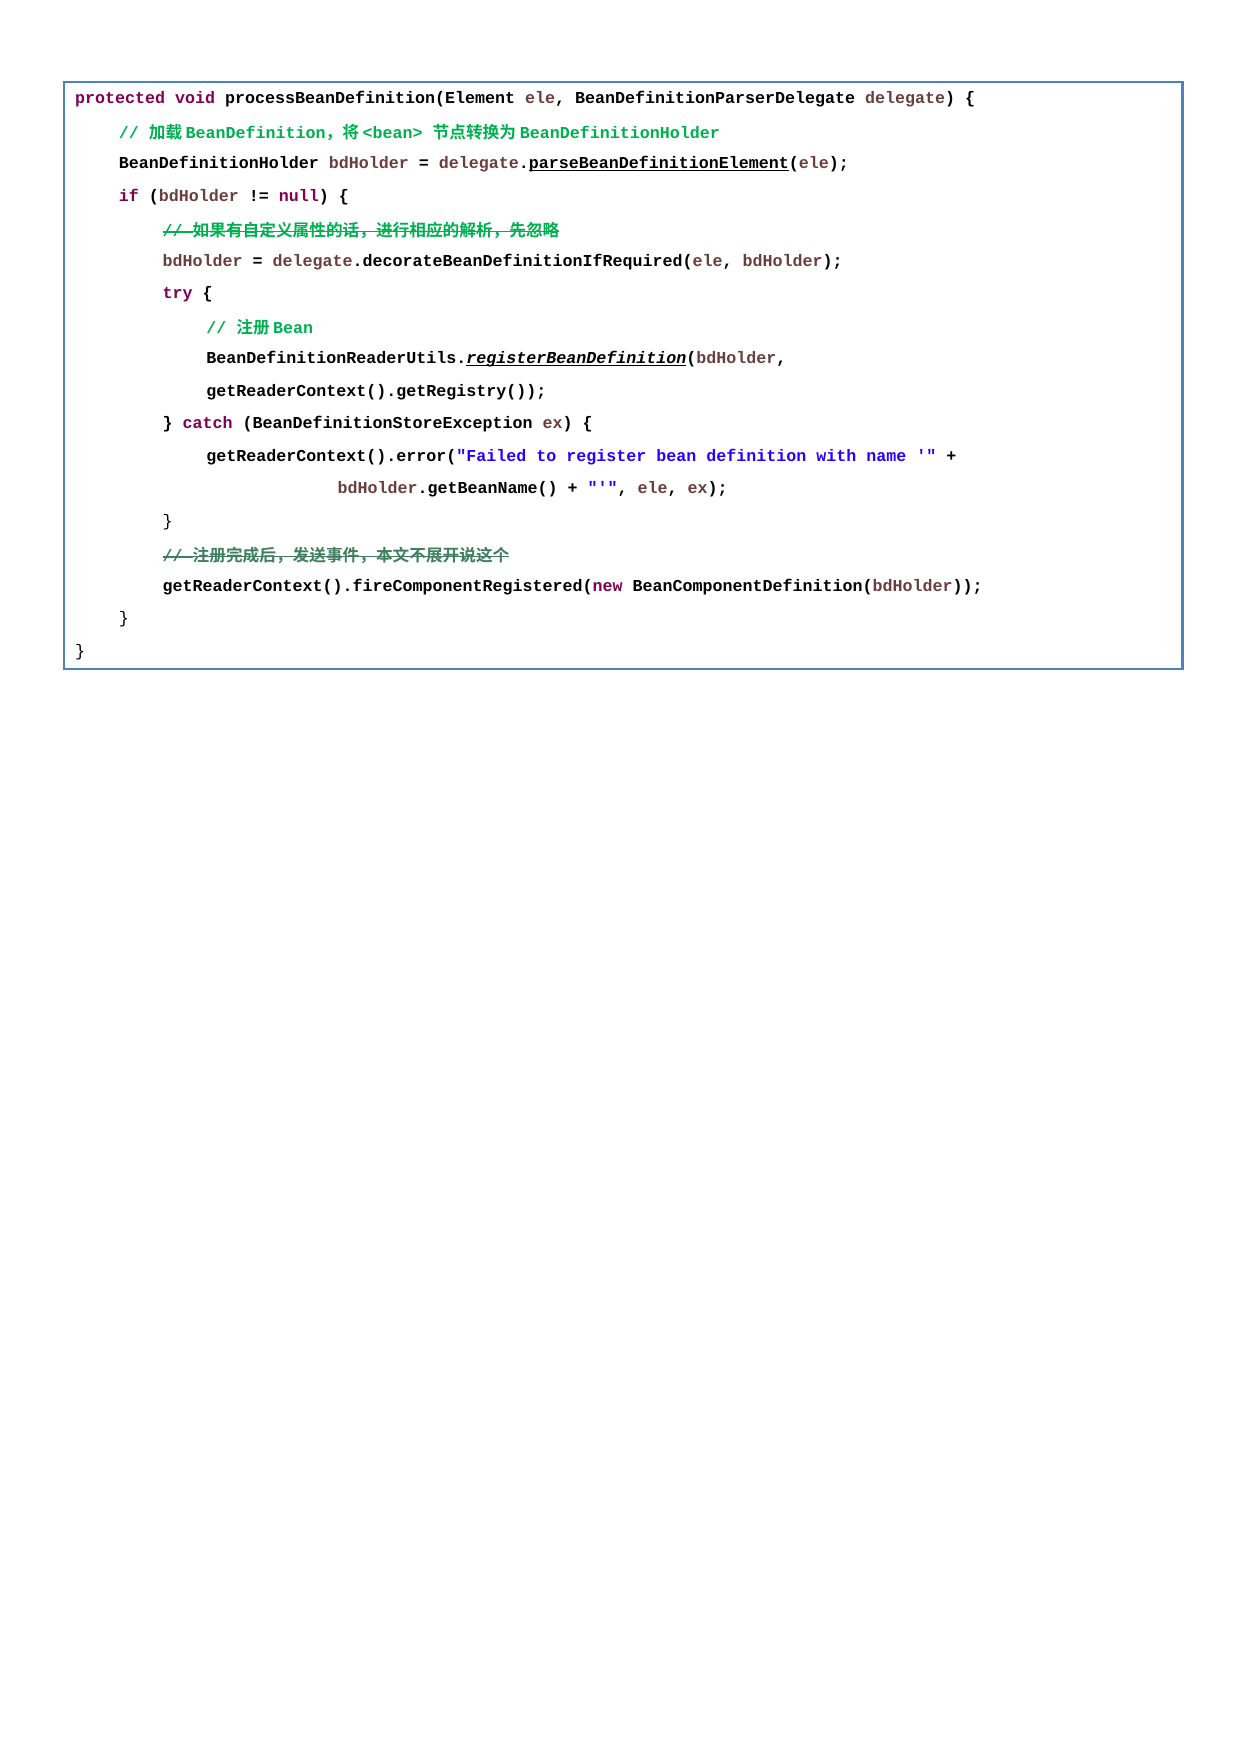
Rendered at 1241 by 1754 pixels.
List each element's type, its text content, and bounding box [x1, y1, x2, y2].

table_cell protected void processBeanDefinition(Element ele, BeanDefinitionParserDelegate delegate) { // 加载BeanDefinition，将 <bean> 节点转换为 BeanDefinitionHolder BeanDefinitionHolder bdHolder = delegate.parseBeanDefinitionElement(ele); if (bdHolder != null) { // 如果有自定义属性的话，进行相应的解析，先忽略 bdHolder = delegate.decorateBeanDefinitionIfRequired(ele, bdHolder); try { // 注册Bean BeanDefinitionReaderUtils.registerBeanDefinition(bdHolder, getReaderContext().getRegistry()); } catch (BeanDefinitionStoreException ex) { getReaderContext().error("Failed to register bean definition with name '" + bdHolder.getBeanName() + "'", ele, ex); } // 注册完成后，发送事件，本文不展开说这个 getReaderContext().fireComponentRegistered(new BeanComponentDefinition(bdHolder)); } } [65, 83, 1181, 668]
